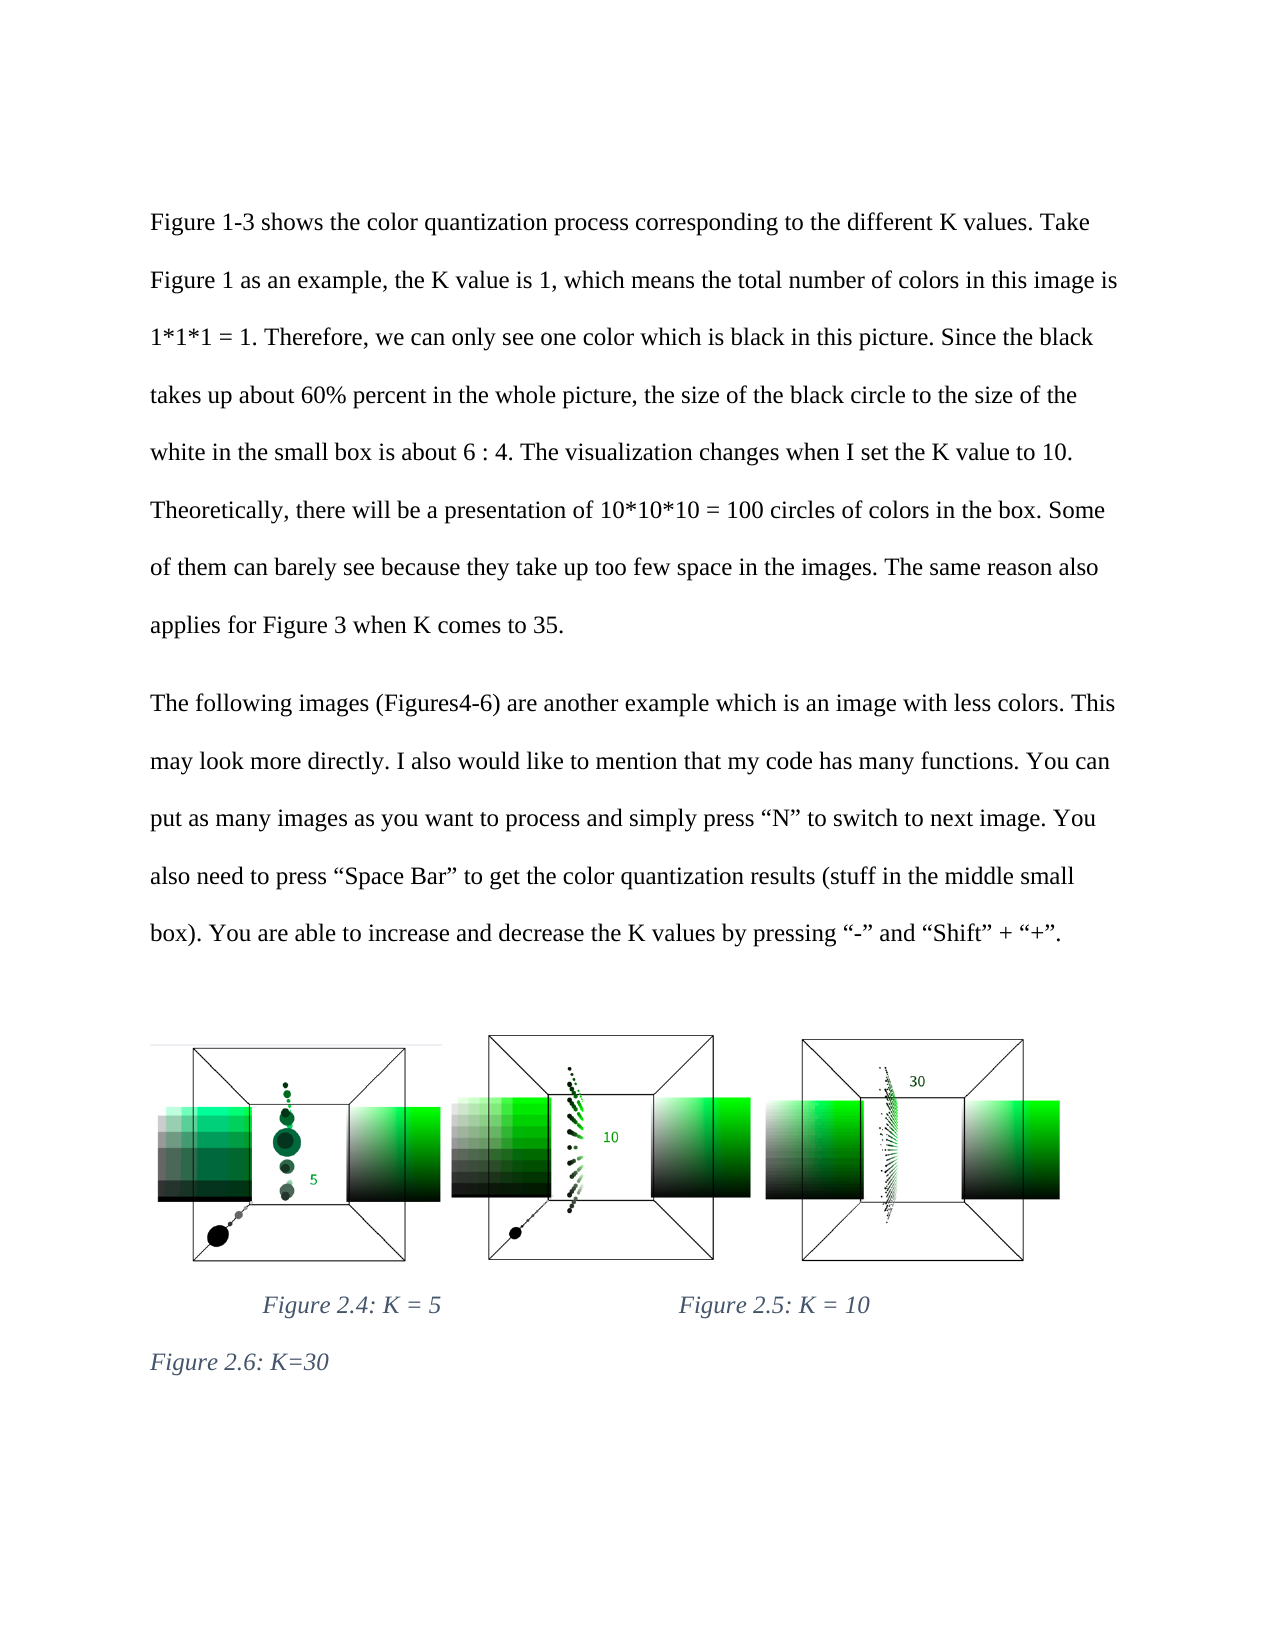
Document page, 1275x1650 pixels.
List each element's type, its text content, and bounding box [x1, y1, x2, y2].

text Figure 2.4: K = 5 Figure 2.5: K = 10 Figure 2.6: K=30 [150, 1290, 1125, 1376]
picture [150, 1033, 1070, 1262]
text Figure 1-3 shows the color quantization process corresponding to the different K values. Take Figure 1 as an example, the K value is 1, which means the total number of colors in this image is 1*1*1 = 1. Therefore, we can only see one color which is black in this picture. Since the black takes up about 60% percent in the whole picture, the size of the black circle to the size of the white in the small box is about 6 : 4. The visualization changes when I set the K value to 10. Theoretically, there will be a presentation of 10*10*10 = 100 circles of colors in the box. Some of them can barely see because they take up too few space in the images. The same reason also applies for Figure 3 when K comes to 35. [150, 207, 1125, 639]
text The following images (Figures4-6) are another example which is an image with less colors. This may look more directly. I also would like to mention that my code has many functions. You can put as many images as you want to process and simply press “N” to switch to next image. You also need to press “Space Bar” to get the color quantization results (stuff in the middle small box). You are able to increase and decrease the K values by pressing “-” and “Shift” + “+”. [150, 688, 1125, 947]
